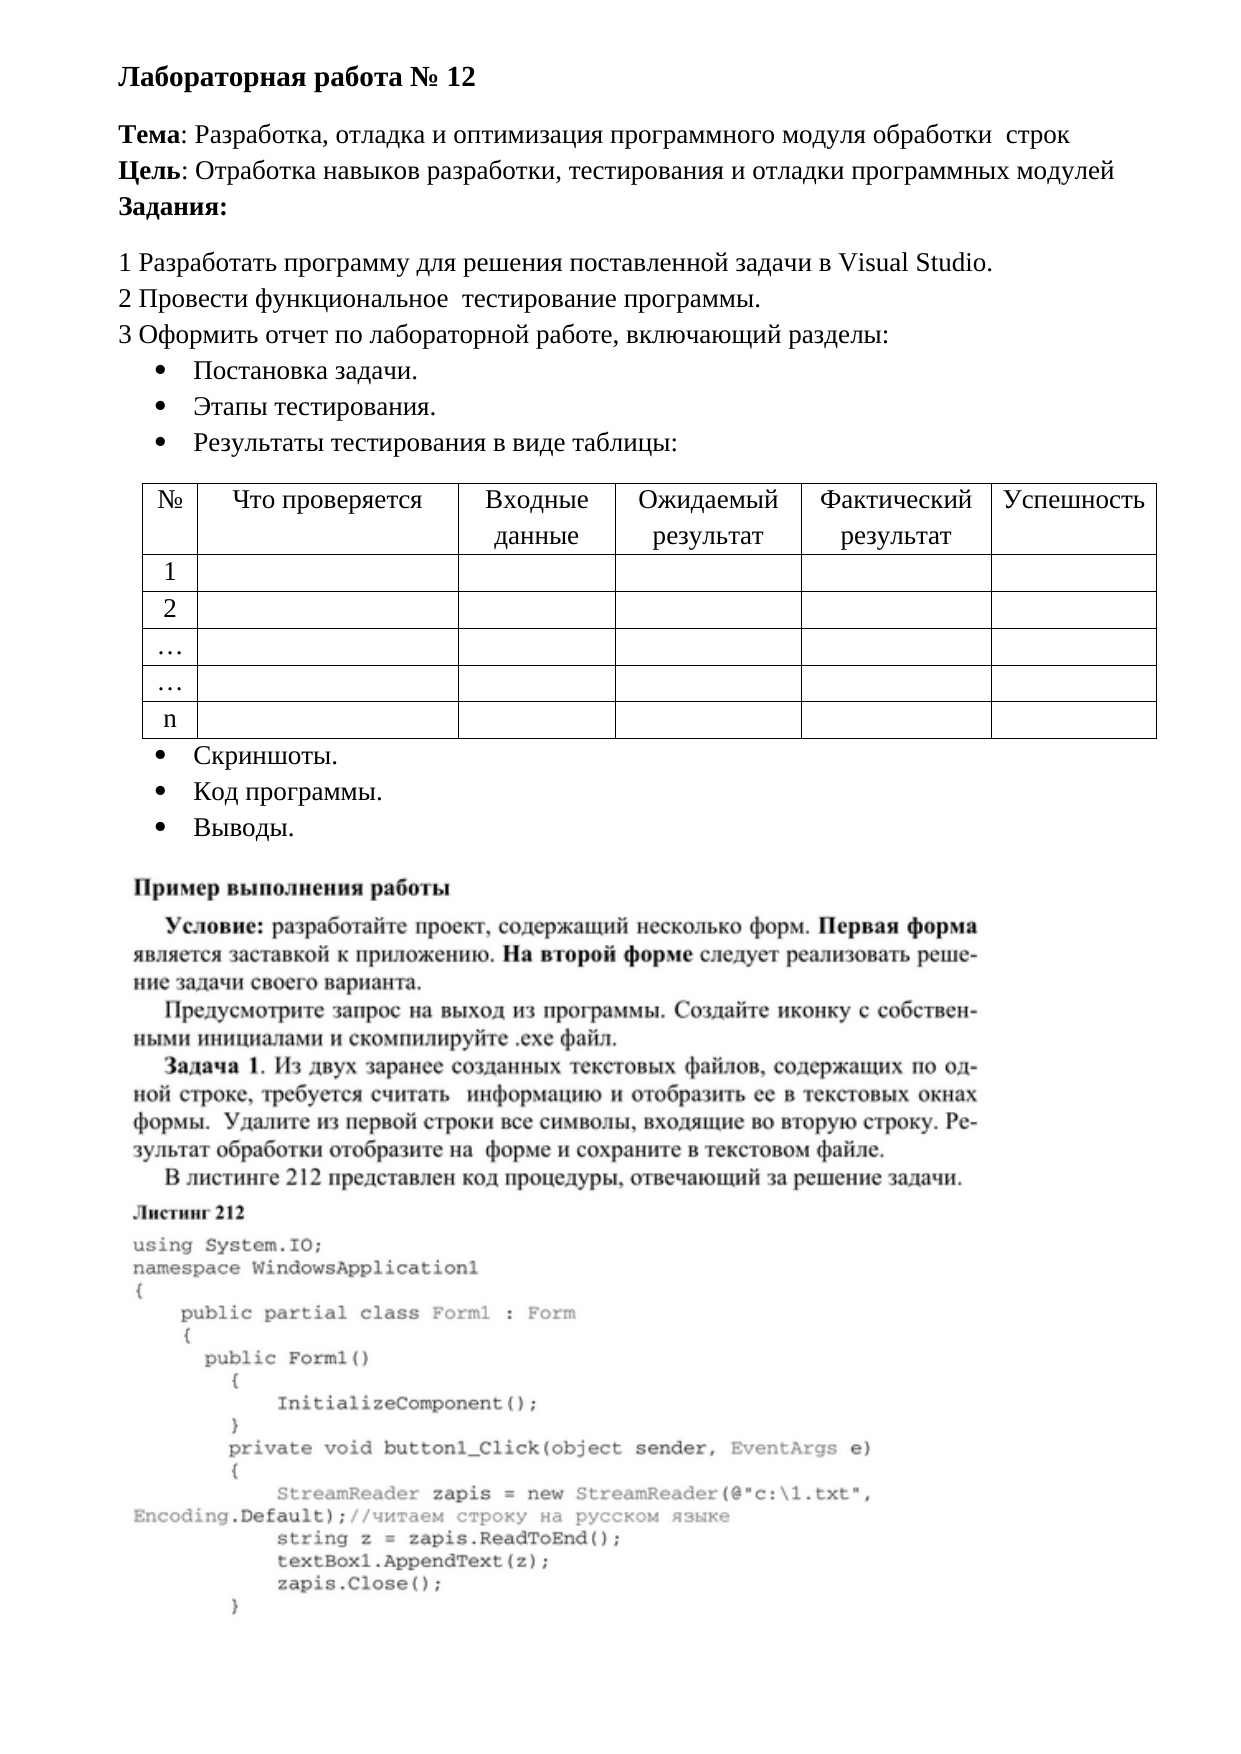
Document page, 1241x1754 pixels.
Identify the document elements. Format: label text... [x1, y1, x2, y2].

table_cell [992, 555, 1156, 591]
table_cell n [143, 702, 197, 738]
table_cell [992, 702, 1156, 738]
table_cell [802, 629, 991, 664]
text Цель: Отработка навыков разработки, тестирования и отладки программных модулей [118, 154, 1181, 185]
table_cell [616, 629, 801, 664]
table_cell [198, 629, 458, 664]
text Тема: Разработка, отладка и оптимизация программного модуля обработки строк [118, 118, 1181, 150]
table_cell [616, 702, 801, 738]
table_header Успешность [992, 484, 1156, 554]
table_cell [459, 592, 615, 628]
table_cell 1 [143, 555, 197, 591]
table_cell [459, 666, 615, 701]
table_header Фактический результат [802, 484, 991, 554]
text Задания: [118, 190, 1181, 221]
table_cell [802, 555, 991, 591]
table_cell [459, 555, 615, 591]
text 2 Провести функциональное тестирование программы. [118, 282, 1181, 313]
table_header Ожидаемый результат [616, 484, 801, 554]
table_header Входные данные [459, 484, 615, 554]
table_cell [459, 629, 615, 664]
list Код программы. [156, 775, 1181, 806]
list Выводы. [156, 811, 1181, 842]
table_cell 2 [143, 592, 197, 628]
text 3 Оформить отчет по лабораторной работе, включающий разделы: [118, 318, 1181, 349]
table_cell [802, 702, 991, 738]
table_cell … [143, 666, 197, 701]
table_cell [198, 702, 458, 738]
text Лабораторная работа № 12 [118, 59, 1181, 93]
table_cell … [143, 629, 197, 664]
table_header № [143, 484, 197, 554]
table_cell [802, 666, 991, 701]
table_cell [802, 592, 991, 628]
table_cell [992, 592, 1156, 628]
list Постановка задачи. [156, 354, 1181, 385]
table_cell [616, 592, 801, 628]
list Скриншоты. [156, 739, 1181, 770]
table_cell [198, 592, 458, 628]
list Результаты тестирования в виде таблицы: [156, 426, 1181, 457]
list Этапы тестирования. [156, 390, 1181, 421]
table_cell [992, 666, 1156, 701]
picture [118, 867, 1019, 1620]
table_header Что проверяется [198, 484, 458, 554]
table_cell [459, 702, 615, 738]
table_cell [198, 666, 458, 701]
table_cell [198, 555, 458, 591]
table_cell [992, 629, 1156, 664]
text 1 Разработать программу для решения поставленной задачи в Visual Studio. [118, 247, 1181, 278]
table_cell [616, 666, 801, 701]
table_cell [616, 555, 801, 591]
